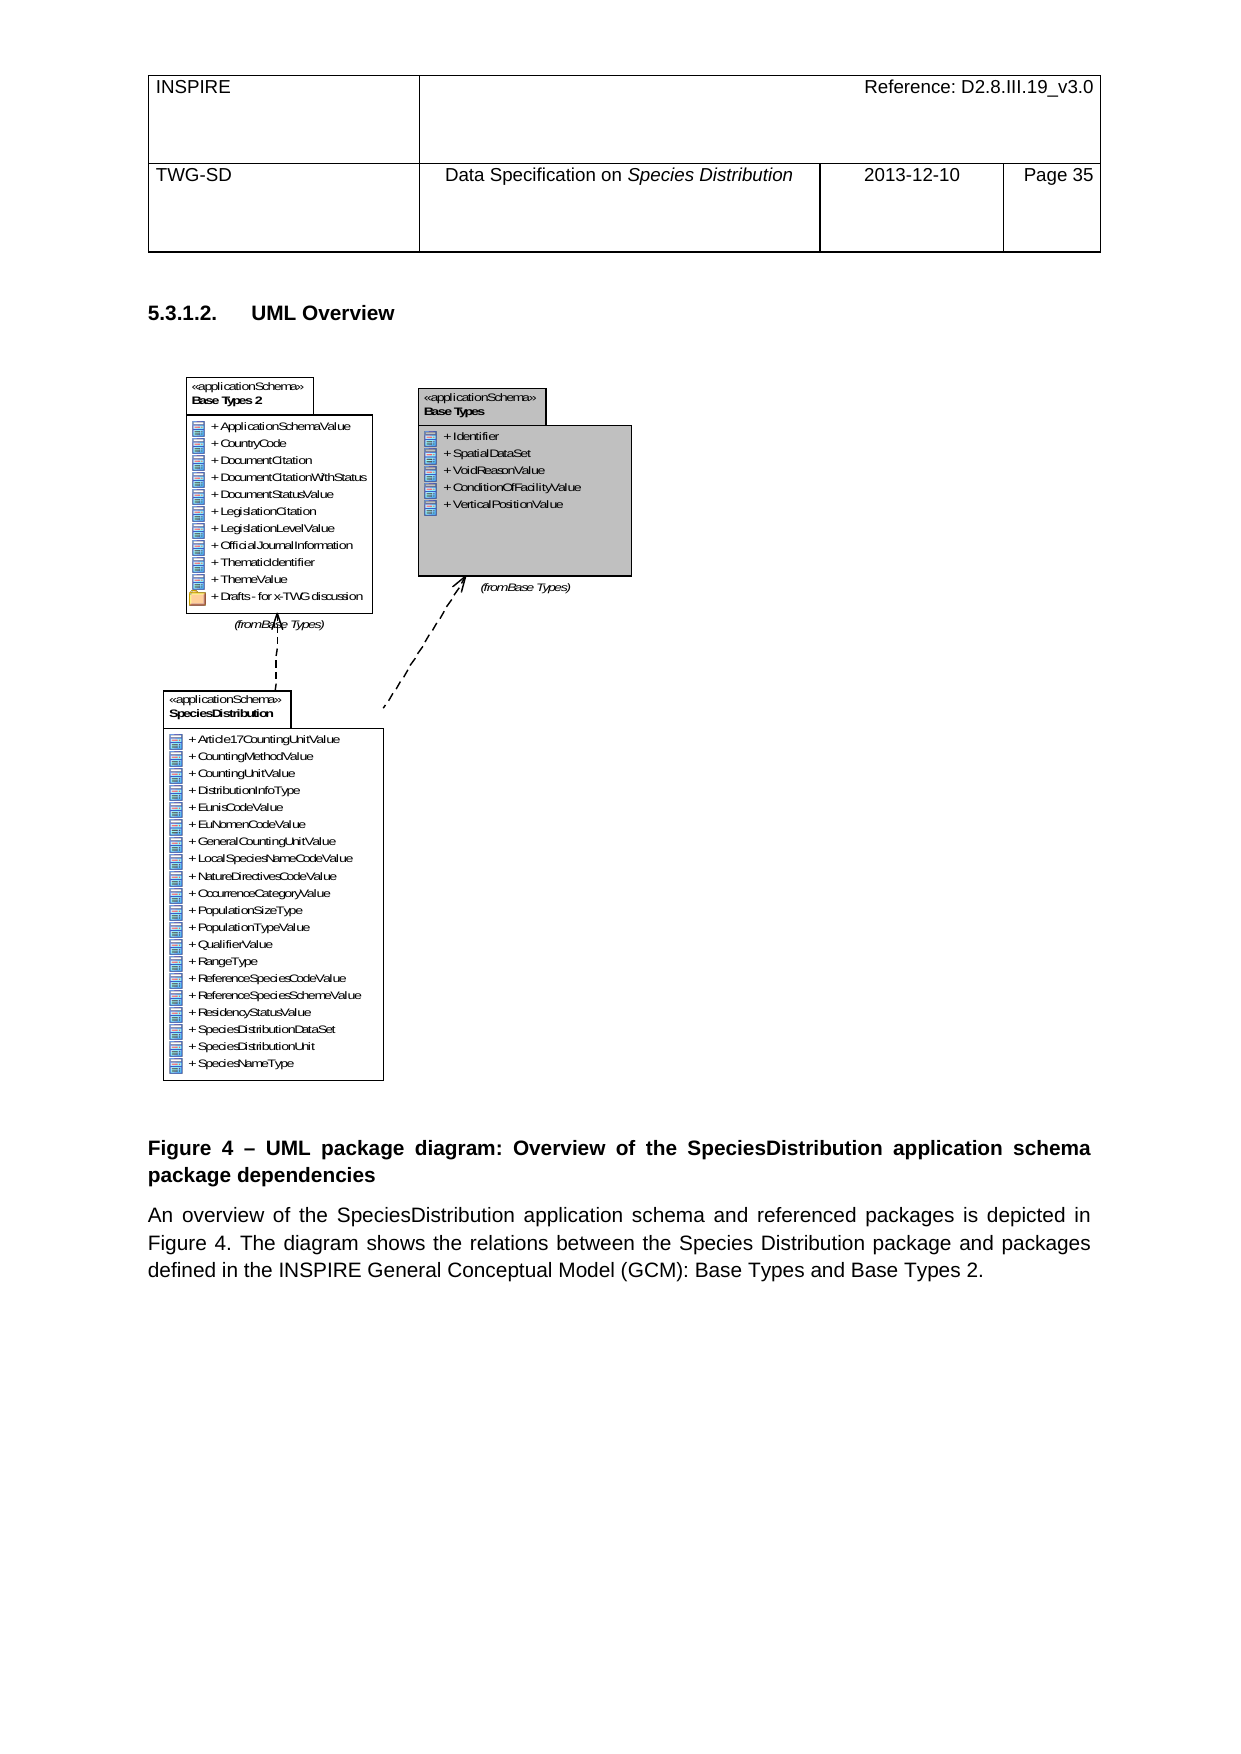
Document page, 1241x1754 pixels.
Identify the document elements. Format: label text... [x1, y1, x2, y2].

subtitle UML Overview [148, 301, 1092, 325]
text Figure 4 – UML package diagram: Overview of the SpeciesDistribution application schema package dependencies [148, 1136, 1092, 1187]
text An overview of the SpeciesDistribution application schema and referenced packages is depicted in Figure 4. The diagram shows the relations between the Species Distribution package and packages defined in the INSPIRE General Conceptual Model (GCM): Base Types and Base Types 2. [148, 1203, 1092, 1282]
